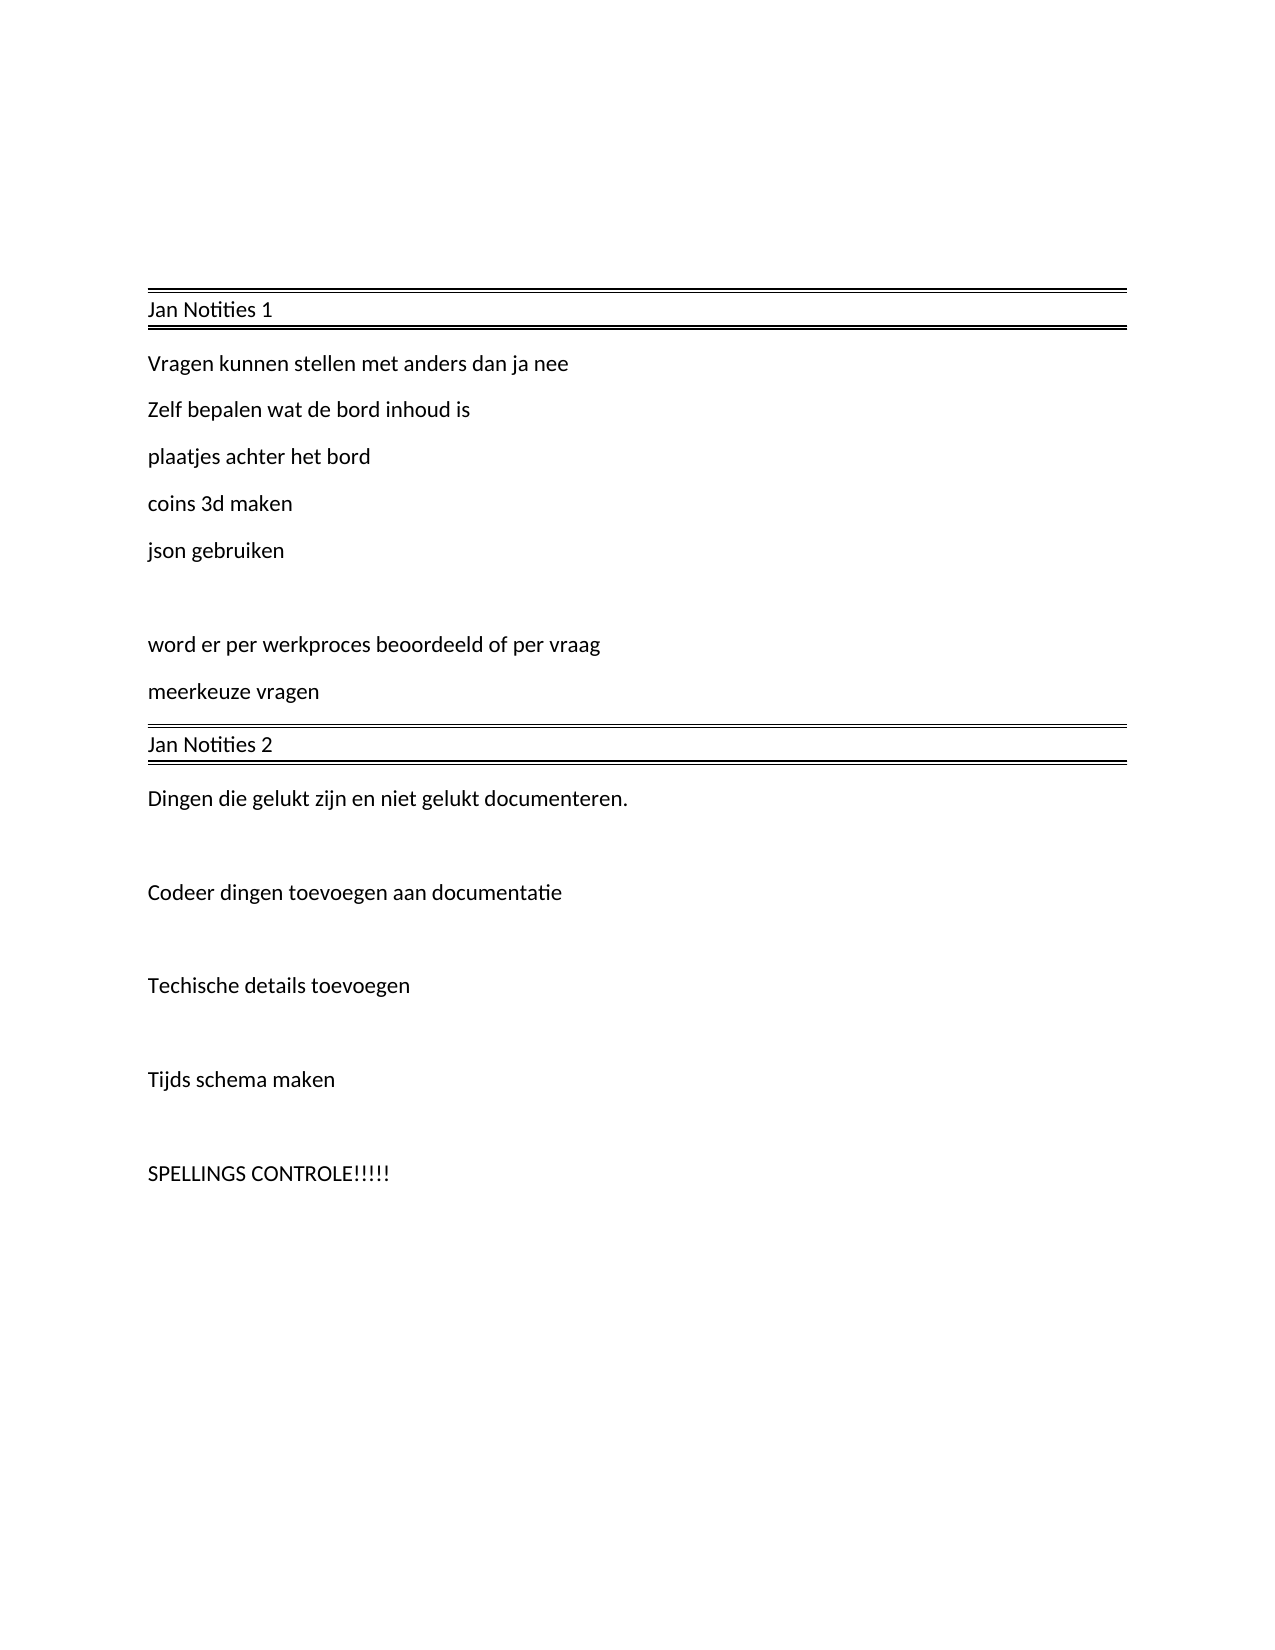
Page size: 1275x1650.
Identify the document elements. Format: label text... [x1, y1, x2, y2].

text Zelf bepalen wat de bord inhoud is [148, 396, 1127, 423]
text Vragen kunnen stellen met anders dan ja nee [148, 349, 1127, 377]
text Techische details toevoegen [148, 972, 1127, 999]
text word er per werkproces beoordeeld of per vraag [148, 630, 1127, 658]
text json gebruiken [148, 536, 1127, 564]
text Tijds schema maken [148, 1065, 1127, 1093]
text coins 3d maken [148, 489, 1127, 517]
text Jan Notities 2 [148, 728, 1127, 760]
text Codeer dingen toevoegen aan documentatie [148, 878, 1127, 906]
text Dingen die gelukt zijn en niet gelukt documenteren. [148, 784, 1127, 812]
text Jan Notities 1 [148, 293, 1127, 325]
text SPELLINGS CONTROLE!!!!! [148, 1159, 1127, 1187]
text plaatjes achter het bord [148, 442, 1127, 470]
text meerkeuze vragen [148, 677, 1127, 705]
